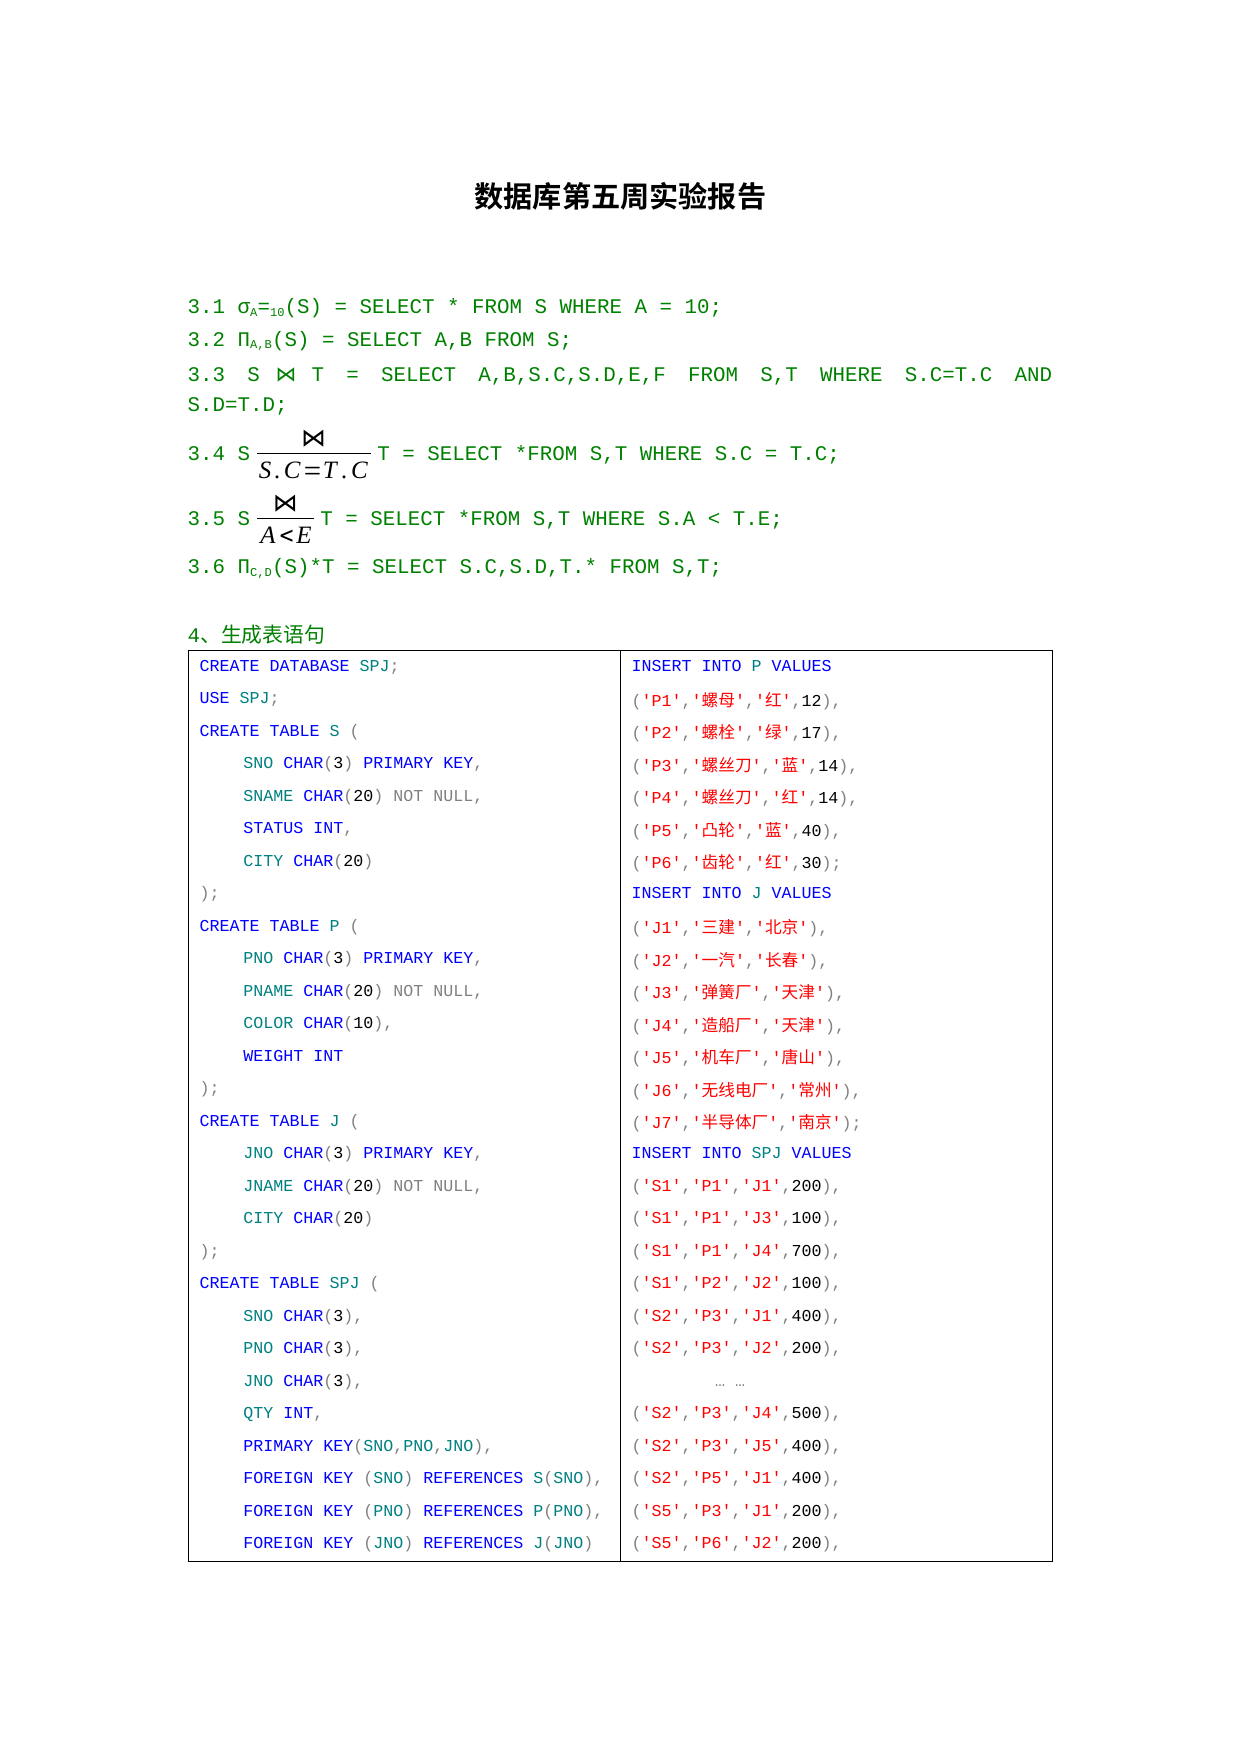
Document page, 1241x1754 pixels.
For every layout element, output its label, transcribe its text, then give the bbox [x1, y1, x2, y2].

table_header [621, 651, 1052, 1561]
text 数据库第五周实验报告 [187, 162, 1053, 227]
text 3.4 S T = SELECT *FROM S,T WHERE S.C = T.C; [187, 422, 1053, 487]
text 4、生成表语句 [187, 617, 1053, 649]
text 3.1 σA=10(S) = SELECT * FROM S WHERE A = 10; [187, 292, 1053, 324]
text 3.3 S ⋈ T = SELECT A,B,S.C,S.D,E,F FROM S,T WHERE S.C=T.C AND S.D=T.D; [187, 357, 1053, 422]
text 3.2 ΠA,B(S) = SELECT A,B FROM S; [187, 324, 1053, 357]
text 3.6 ΠC,D(S)*T = SELECT S.C,S.D,T.* FROM S,T; [187, 552, 1053, 584]
text 3.5 S T = SELECT *FROM S,T WHERE S.A < T.E; [187, 487, 1053, 552]
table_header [189, 651, 620, 1561]
